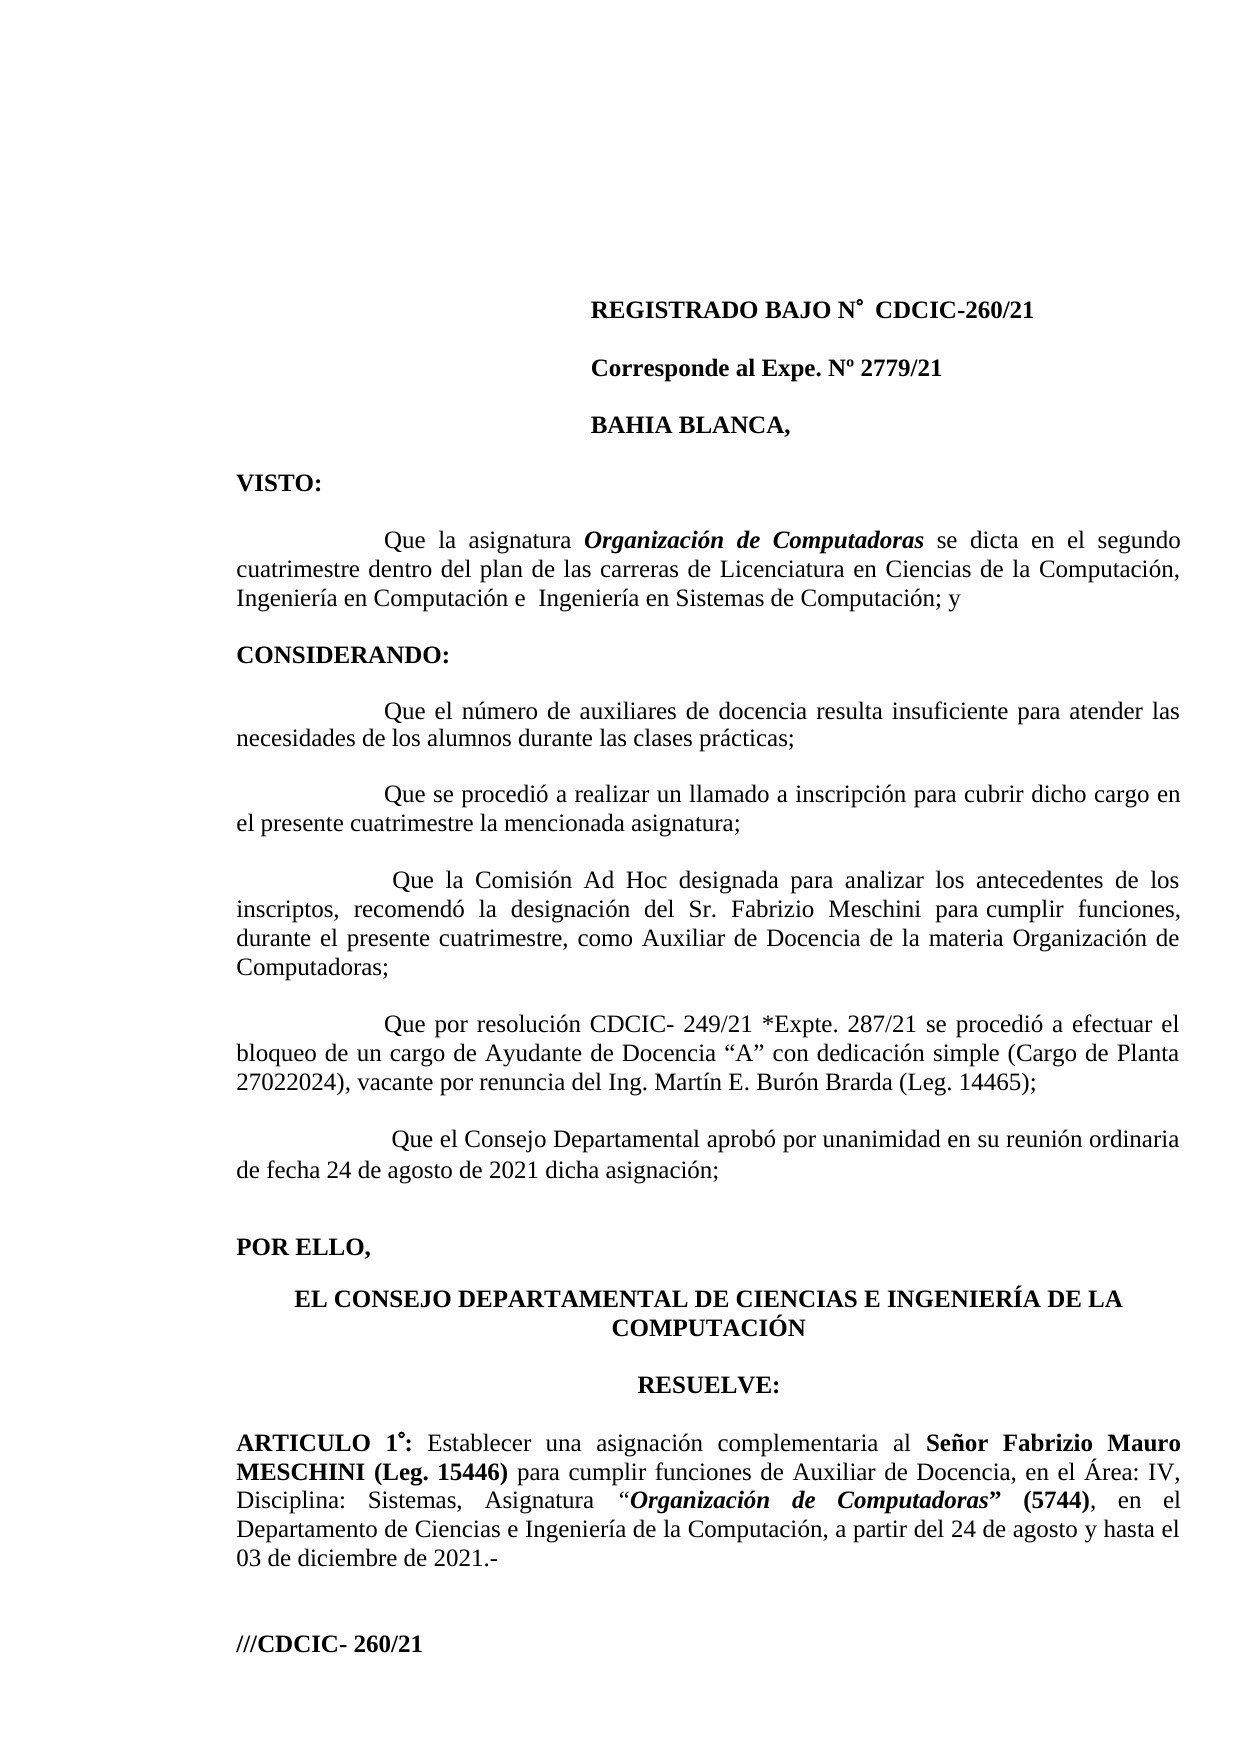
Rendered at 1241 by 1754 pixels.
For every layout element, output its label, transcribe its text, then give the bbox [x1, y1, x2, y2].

text ARTICULO 1: Establecer una asignación complementaria al Señor Fabrizio Mauro MESCHINI (Leg. 15446) para cumplir funciones de Auxiliar de Docencia, en el Área: IV, Disciplina: Sistemas, Asignatura “Organización de Computadoras” (5744), en el Departamento de Ciencias e Ingeniería de la Computación, a partir del 24 de agosto y hasta el 03 de diciembre de 2021.- [236, 1428, 1181, 1572]
text RESUELVE: [236, 1371, 1181, 1399]
text Que por resolución CDCIC- 249/21 *Expte. 287/21 se procedió a efectuar el bloqueo de un cargo de Ayudante de Docencia “A” con dedicación simple (Cargo de Planta 27022024), vacante por renuncia del Ing. Martín E. Burón Brarda (Leg. 14465); [236, 1009, 1181, 1095]
text POR ELLO, [236, 1232, 1181, 1260]
text ///CDCIC- 260/21 [236, 1629, 1181, 1658]
text Que el número de auxiliares de docencia resulta insuficiente para atender las necesidades de los alumnos durante las clases prácticas; [236, 698, 1181, 752]
text Corresponde al Expe. Nº 2779/21 [236, 353, 1181, 382]
text CONSIDERANDO: [236, 640, 1181, 669]
text VISTO: [236, 468, 1181, 497]
text EL CONSEJO DEPARTAMENTAL DE CIENCIAS E INGENIERÍA DE LA COMPUTACIÓN [236, 1284, 1181, 1342]
text BAHIA BLANCA, [236, 410, 1181, 439]
text Que la asignatura Organización de Computadoras se dicta en el segundo cuatrimestre dentro del plan de las carreras de Licenciatura en Ciencias de la Computación, Ingeniería en Computación e Ingeniería en Sistemas de Computación; y [236, 525, 1181, 612]
text Que la Comisión Ad Hoc designada para analizar los antecedentes de los inscriptos, recomendó la designación del Sr. Fabrizio Meschini para cumplir funciones, durante el presente cuatrimestre, como Auxiliar de Docencia de la materia Organización de Computadoras; [236, 865, 1181, 980]
text REGISTRADO BAJO N CDCIC-260/21 [236, 295, 1181, 324]
text Que se procedió a realizar un llamado a inscripción para cubrir dicho cargo en el presente cuatrimestre la mencionada asignatura; [236, 779, 1181, 837]
text Que el Consejo Departamental aprobó por unanimidad en su reunión ordinaria de fecha 24 de agosto de 2021 dicha asignación; [236, 1124, 1181, 1184]
